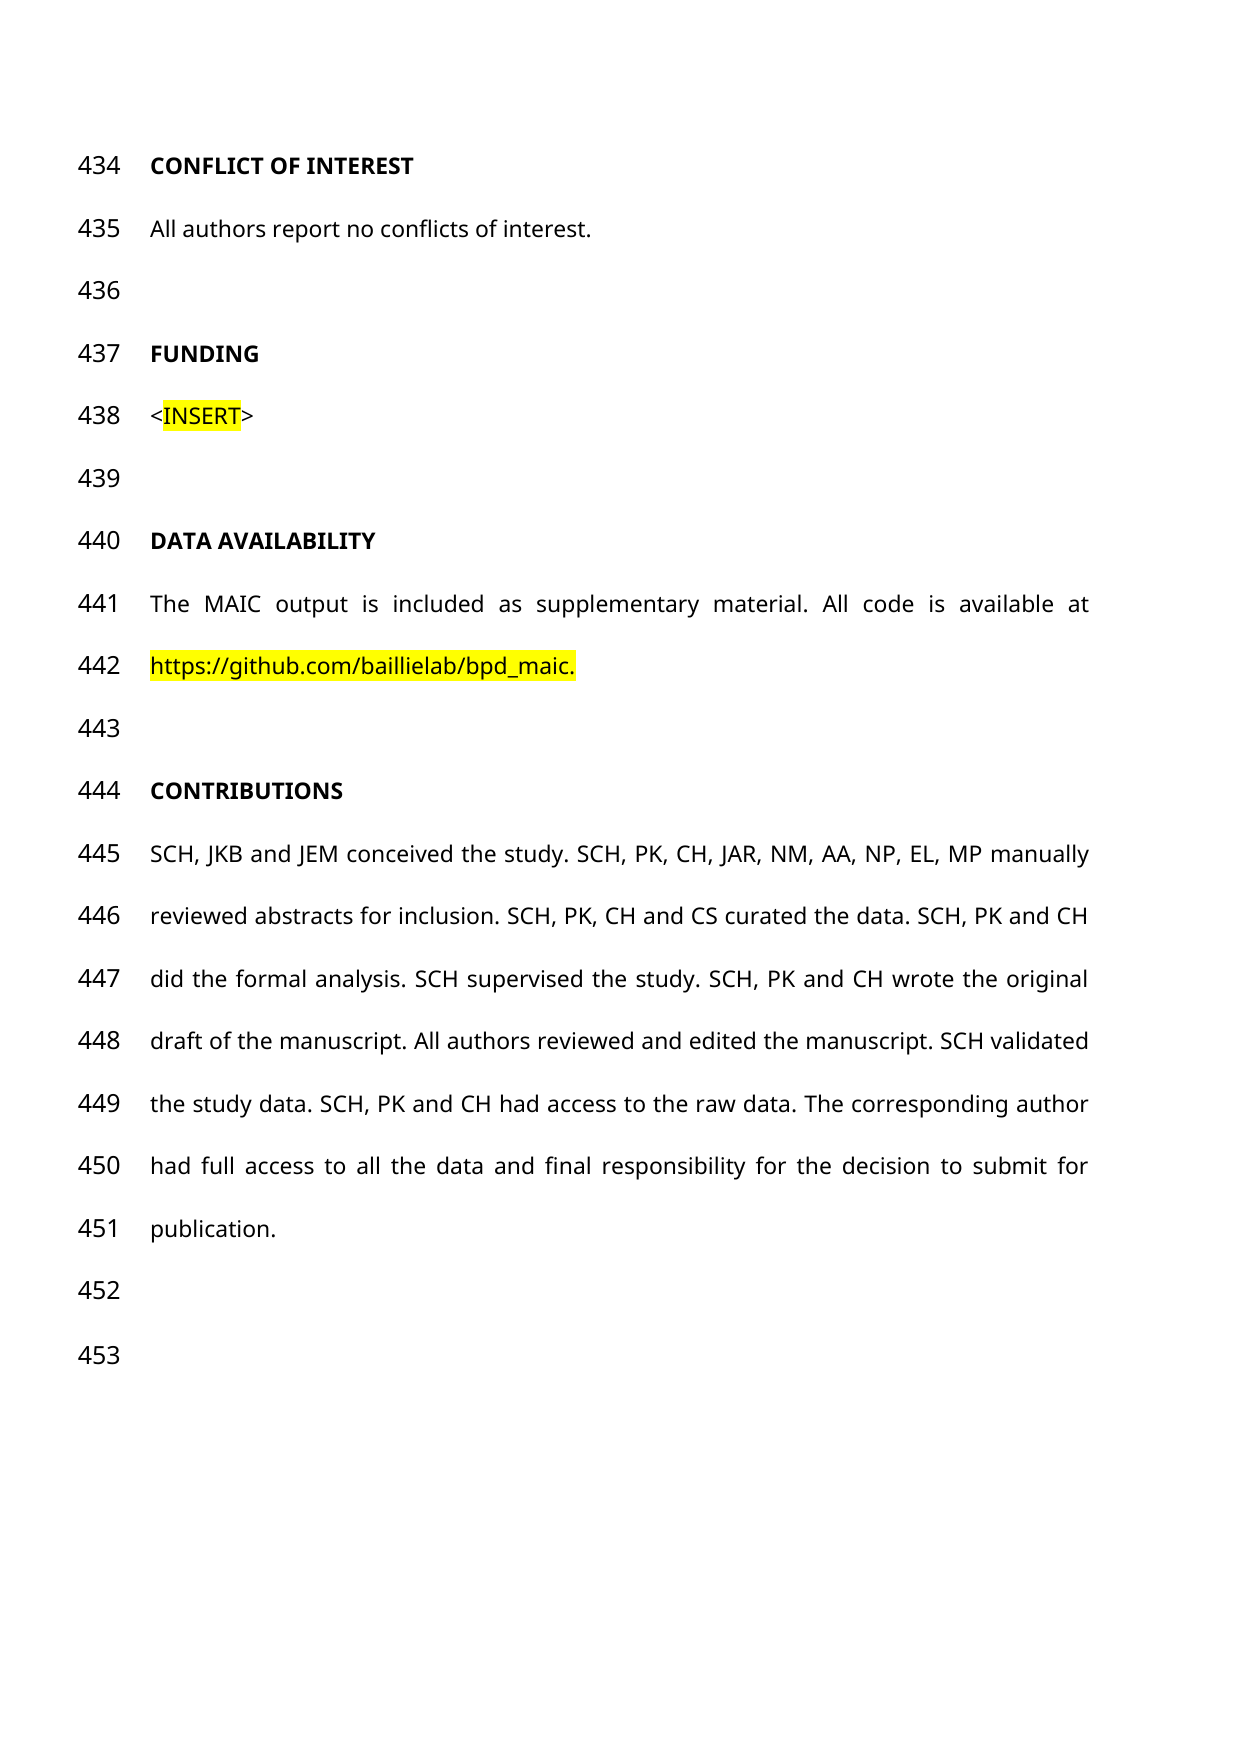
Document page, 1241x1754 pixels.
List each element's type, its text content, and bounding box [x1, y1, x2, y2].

text DATA AVAILABILITY [150, 525, 1090, 556]
text FUNDING [150, 337, 1090, 369]
text All authors report no conflicts of interest. [150, 212, 1090, 244]
text CONTRIBUTIONS [150, 775, 1090, 806]
text The MAIC output is included as supplementary material. All code is available at https://github.com/baillielab/bpd_maic. [150, 587, 1090, 681]
text <INSERT> [241, 400, 1090, 431]
text CONFLICT OF INTEREST [150, 150, 1090, 181]
text SCH, JKB and JEM conceived the study. SCH, PK, CH, JAR, NM, AA, NP, EL, MP manually reviewed abstracts for inclusion. SCH, PK, CH and CS curated the data. SCH, PK and CH did the formal analysis. SCH supervised the study. SCH, PK and CH wrote the original draft of the manuscript. All authors reviewed and edited the manuscript. SCH validated the study data. SCH, PK and CH had access to the raw data. The corresponding author had full access to all the data and final responsibility for the decision to submit for publication. [150, 837, 1090, 1244]
